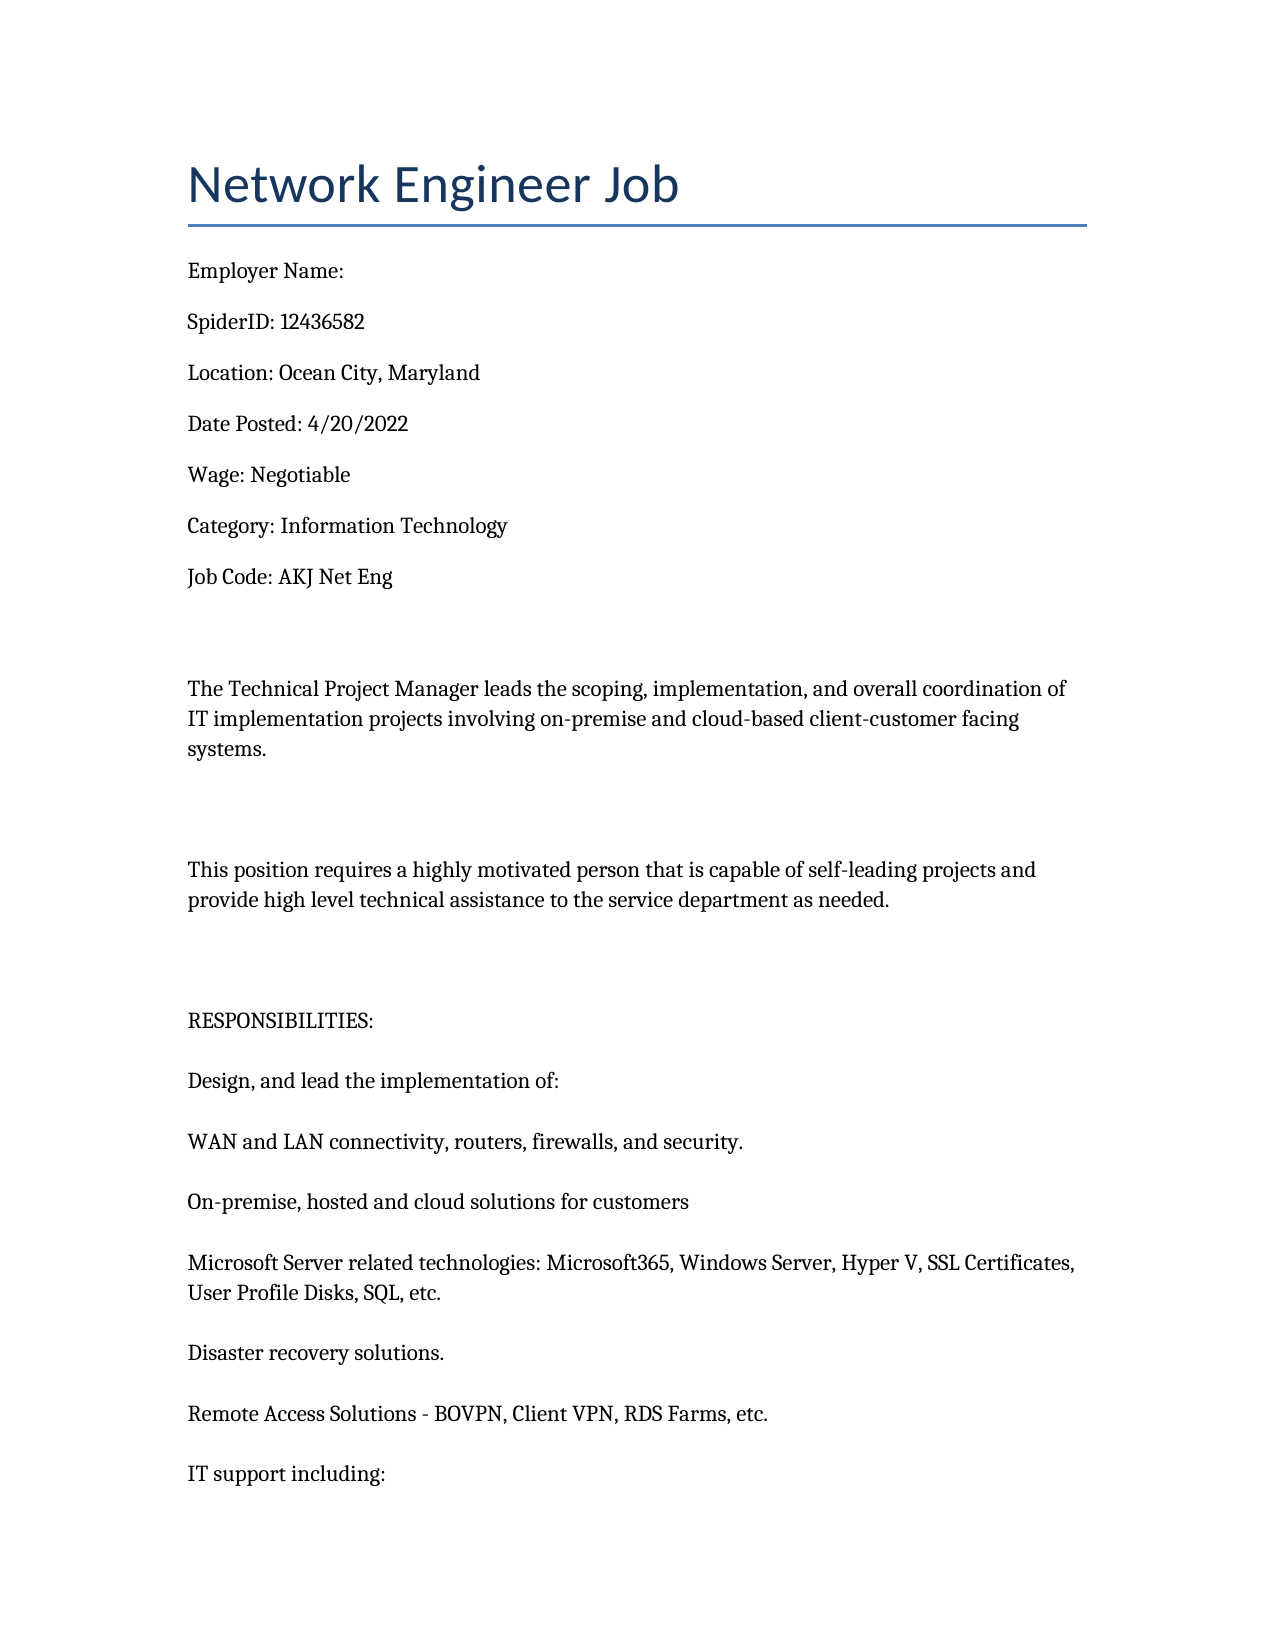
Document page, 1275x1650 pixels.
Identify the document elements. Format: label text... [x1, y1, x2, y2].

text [187, 615, 1087, 1487]
text Employer Name: [187, 258, 1087, 284]
text Wage: Negotiable [187, 462, 1087, 488]
text Category: Information Technology [187, 513, 1087, 539]
title Network Engineer Job [187, 150, 1087, 227]
text Date Posted: 4/20/2022 [187, 411, 1087, 437]
text SpiderID: 12436582 [187, 309, 1087, 335]
text Location: Ocean City, Maryland [187, 360, 1087, 386]
text Job Code: AKJ Net Eng [187, 564, 1087, 590]
